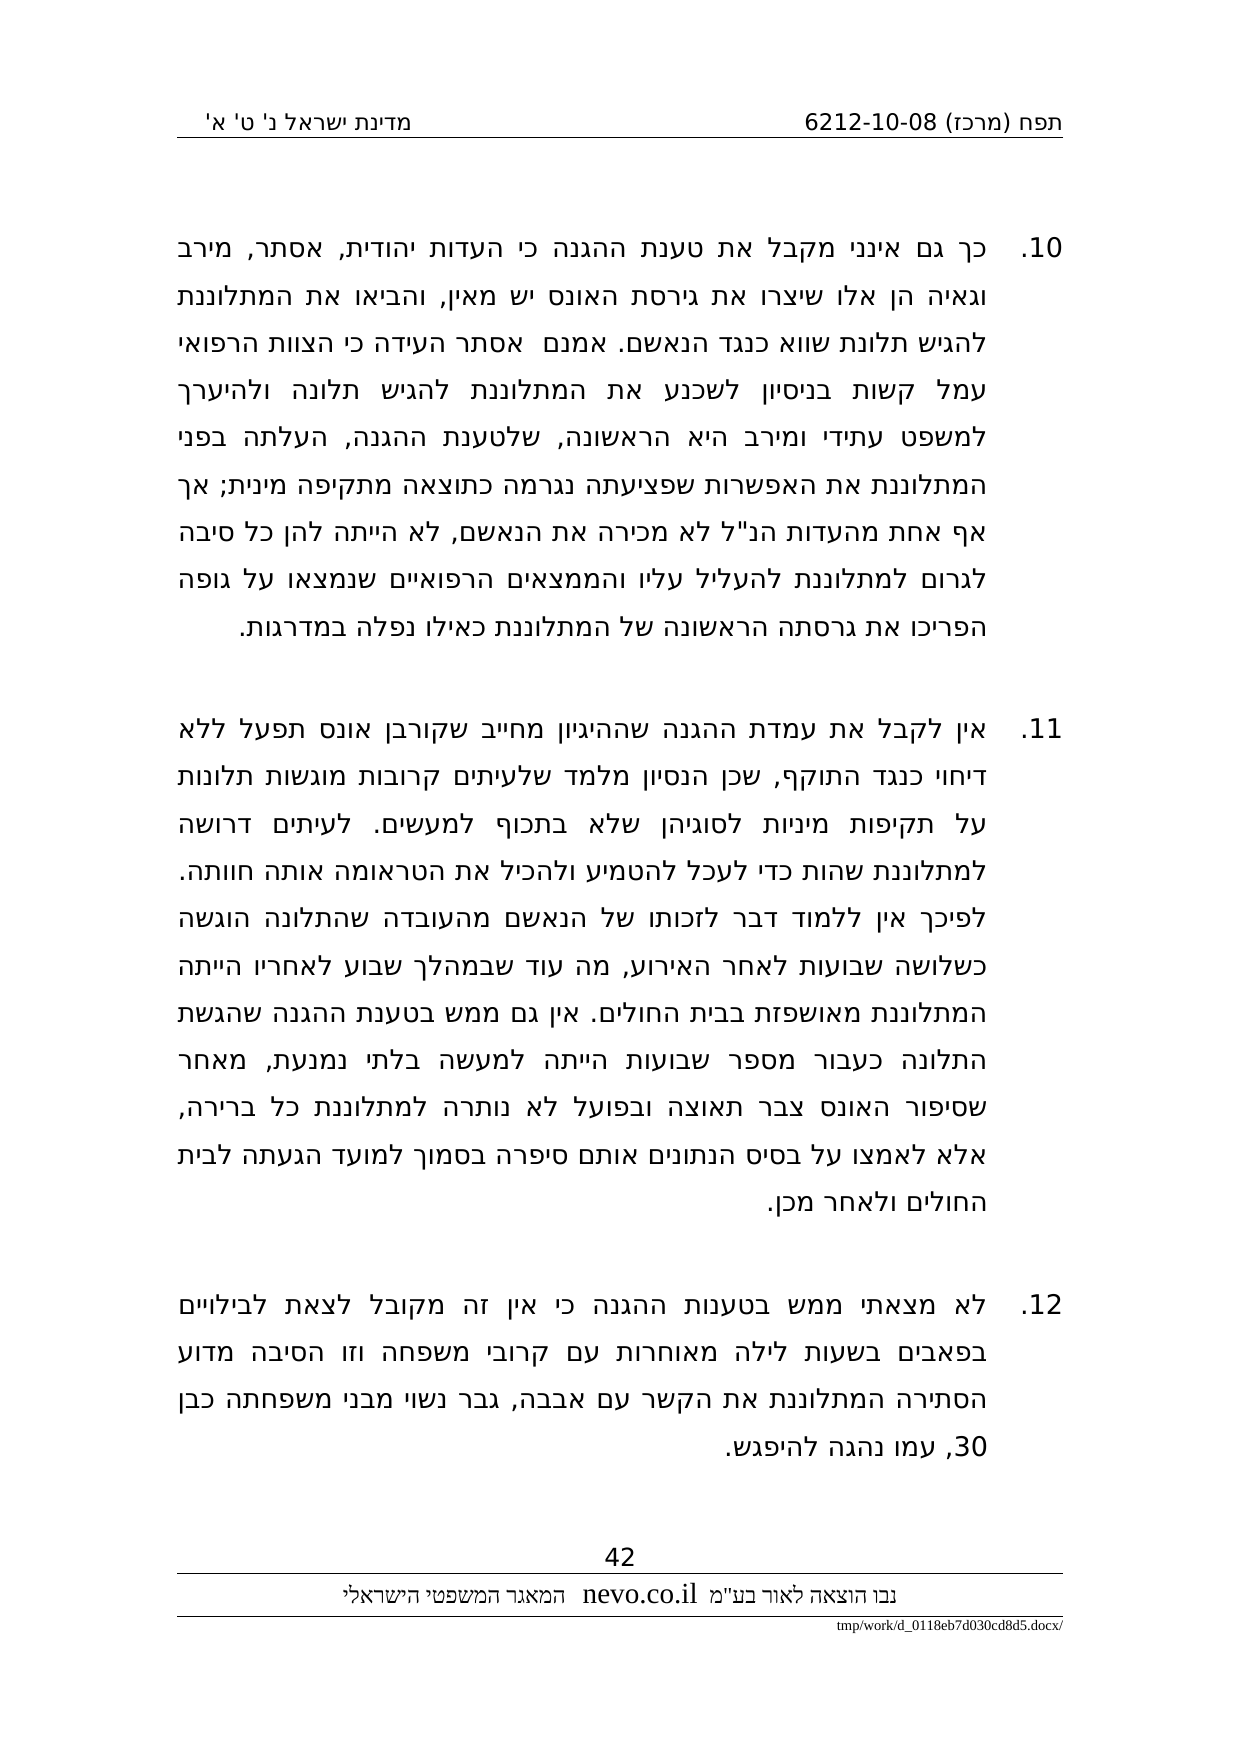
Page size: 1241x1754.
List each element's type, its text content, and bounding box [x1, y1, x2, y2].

text 10. כך גם אינני מקבל את טענת ההגנה כי העדות יהודית, אסתר, מירב וגאיה הן אלו שיצרו את גירסת האונס יש מאין, והביאו את המתלוננת להגיש תלונת שווא כנגד הנאשם. אמנם אסתר העידה כי הצוות הרפואי עמל קשות בניסיון לשכנע את המתלוננת להגיש תלונה ולהיערך למשפט עתידי ומירב היא הראשונה, שלטענת ההגנה, העלתה בפני המתלוננת את האפשרות שפציעתה נגרמה כתוצאה מתקיפה מינית; אך אף אחת מהעדות הנ"ל לא מכירה את הנאשם, לא הייתה להן כל סיבה לגרום למתלוננת להעליל עליו והממצאים הרפואיים שנמצאו על גופה הפריכו את גרסתה הראשונה של המתלוננת כאילו נפלה במדרגות. [177, 232, 1063, 642]
text 11. אין לקבל את עמדת ההגנה שההיגיון מחייב שקורבן אונס תפעל ללא דיחוי כנגד התוקף, שכן הנסיון מלמד שלעיתים קרובות מוגשות תלונות על תקיפות מיניות לסוגיהן שלא בתכוף למעשים. לעיתים דרושה למתלוננת שהות כדי לעכל להטמיע ולהכיל את הטראומה אותה חוותה. לפיכך אין ללמוד דבר לזכותו של הנאשם מהעובדה שהתלונה הוגשה כשלושה שבועות לאחר האירוע, מה עוד שבמהלך שבוע לאחריו הייתה המתלוננת מאושפזת בבית החולים. אין גם ממש בטענת ההגנה שהגשת התלונה כעבור מספר שבועות הייתה למעשה בלתי נמנעת, מאחר שסיפור האונס צבר תאוצה ובפועל לא נותרה למתלוננת כל ברירה, אלא לאמצו על בסיס הנתונים אותם סיפרה בסמוך למועד הגעתה לבית החולים ולאחר מכן. [177, 713, 1063, 1218]
text 12. לא מצאתי ממש בטענות ההגנה כי אין זה מקובל לצאת לבילויים בפאבים בשעות לילה מאוחרות עם קרובי משפחה וזו הסיבה מדוע הסתירה המתלוננת את הקשר עם אבבה, גבר נשוי מבני משפחתה כבן 30, עמו נהגה להיפגש. [177, 1289, 1063, 1462]
